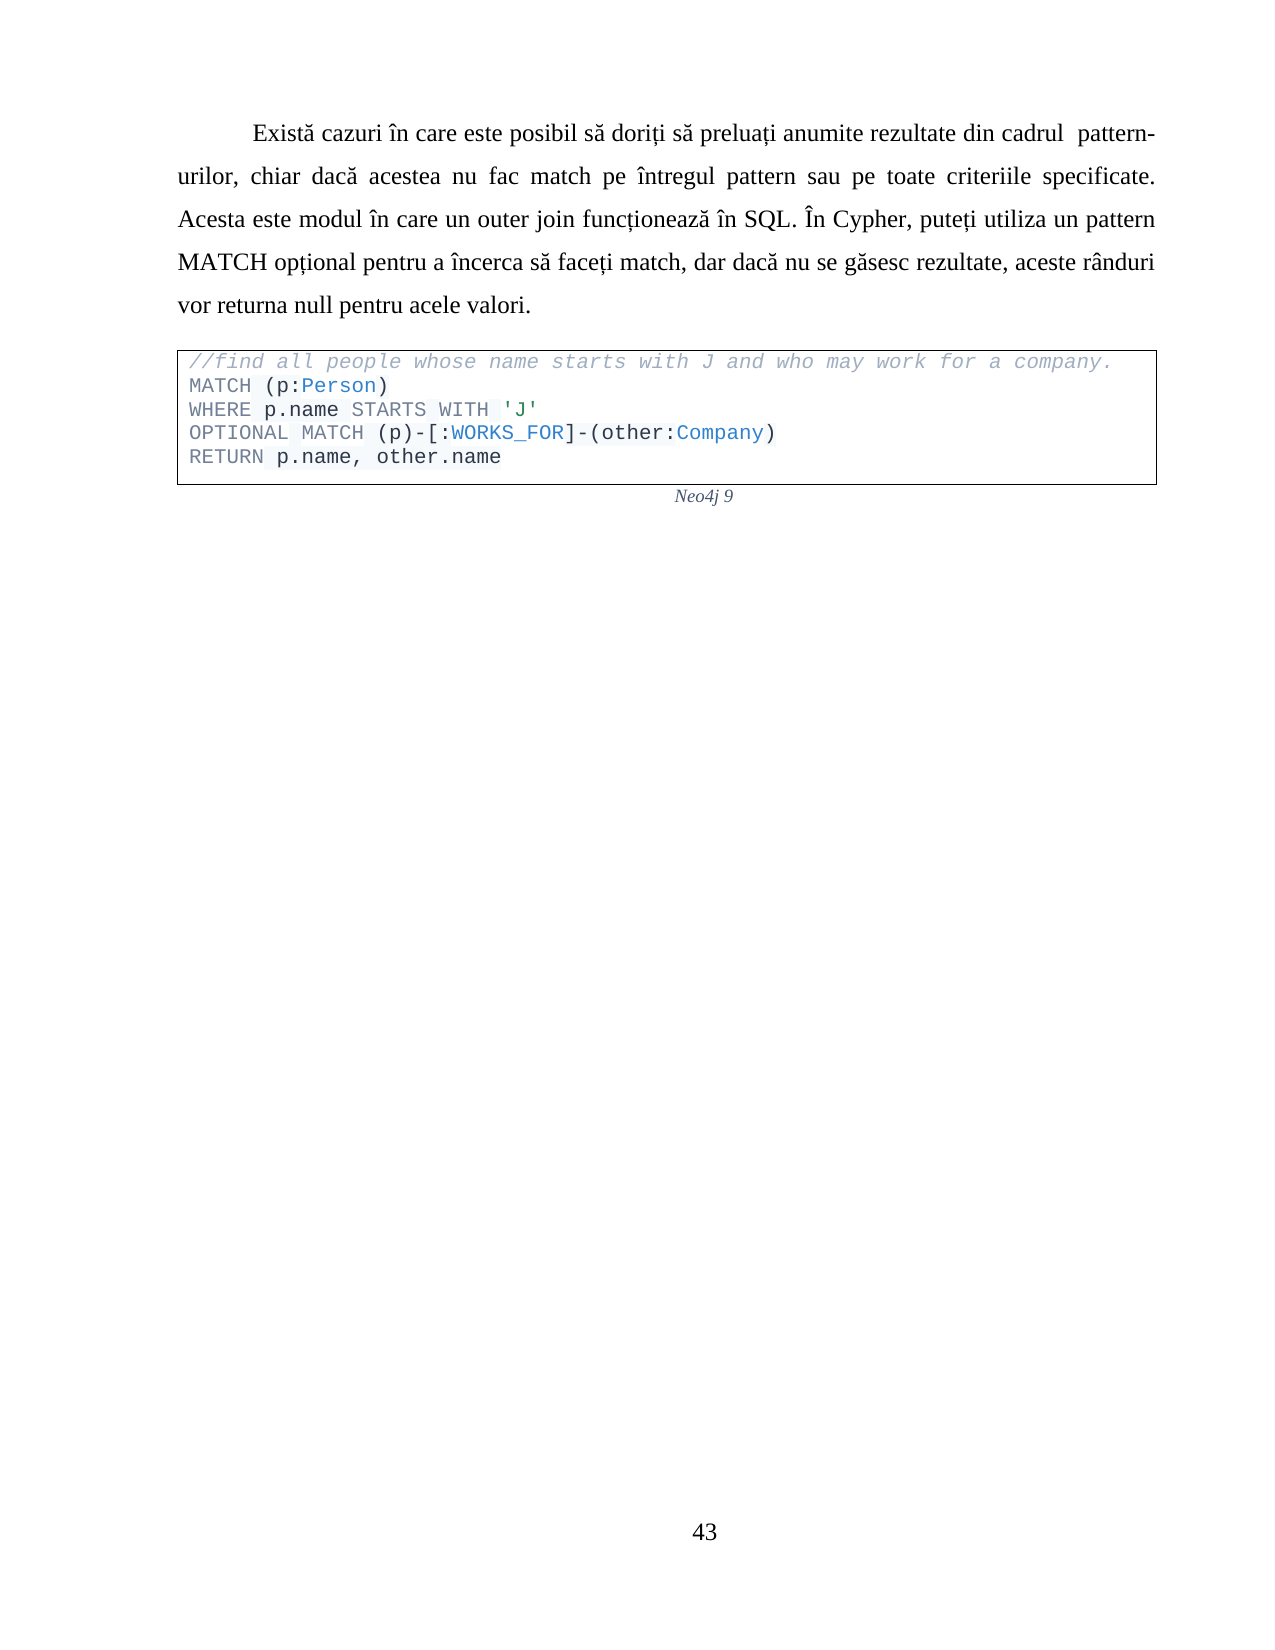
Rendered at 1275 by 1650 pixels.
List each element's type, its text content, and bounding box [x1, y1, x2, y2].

text Neo4j 9 [177, 485, 1157, 507]
table_header //find all people whose name starts with J and who may work for a company. MATCH (p:Person) WHERE p.name STARTS WITH 'J' OPTIONAL MATCH (p)-[:WORKS_FOR]-(other:Company) RETURN p.name, other.name [178, 351, 1156, 484]
text Există cazuri în care este posibil să doriți să preluați anumite rezultate din cadrul pattern-urilor, chiar dacă acestea nu fac match pe întregul pattern sau pe toate criteriile specificate. Acesta este modul în care un outer join funcționează în SQL. În Cypher, puteți utiliza un pattern MATCH opțional pentru a încerca să faceți match, dar dacă nu se găsesc rezultate, aceste rânduri vor returna null pentru acele valori. [177, 118, 1157, 319]
